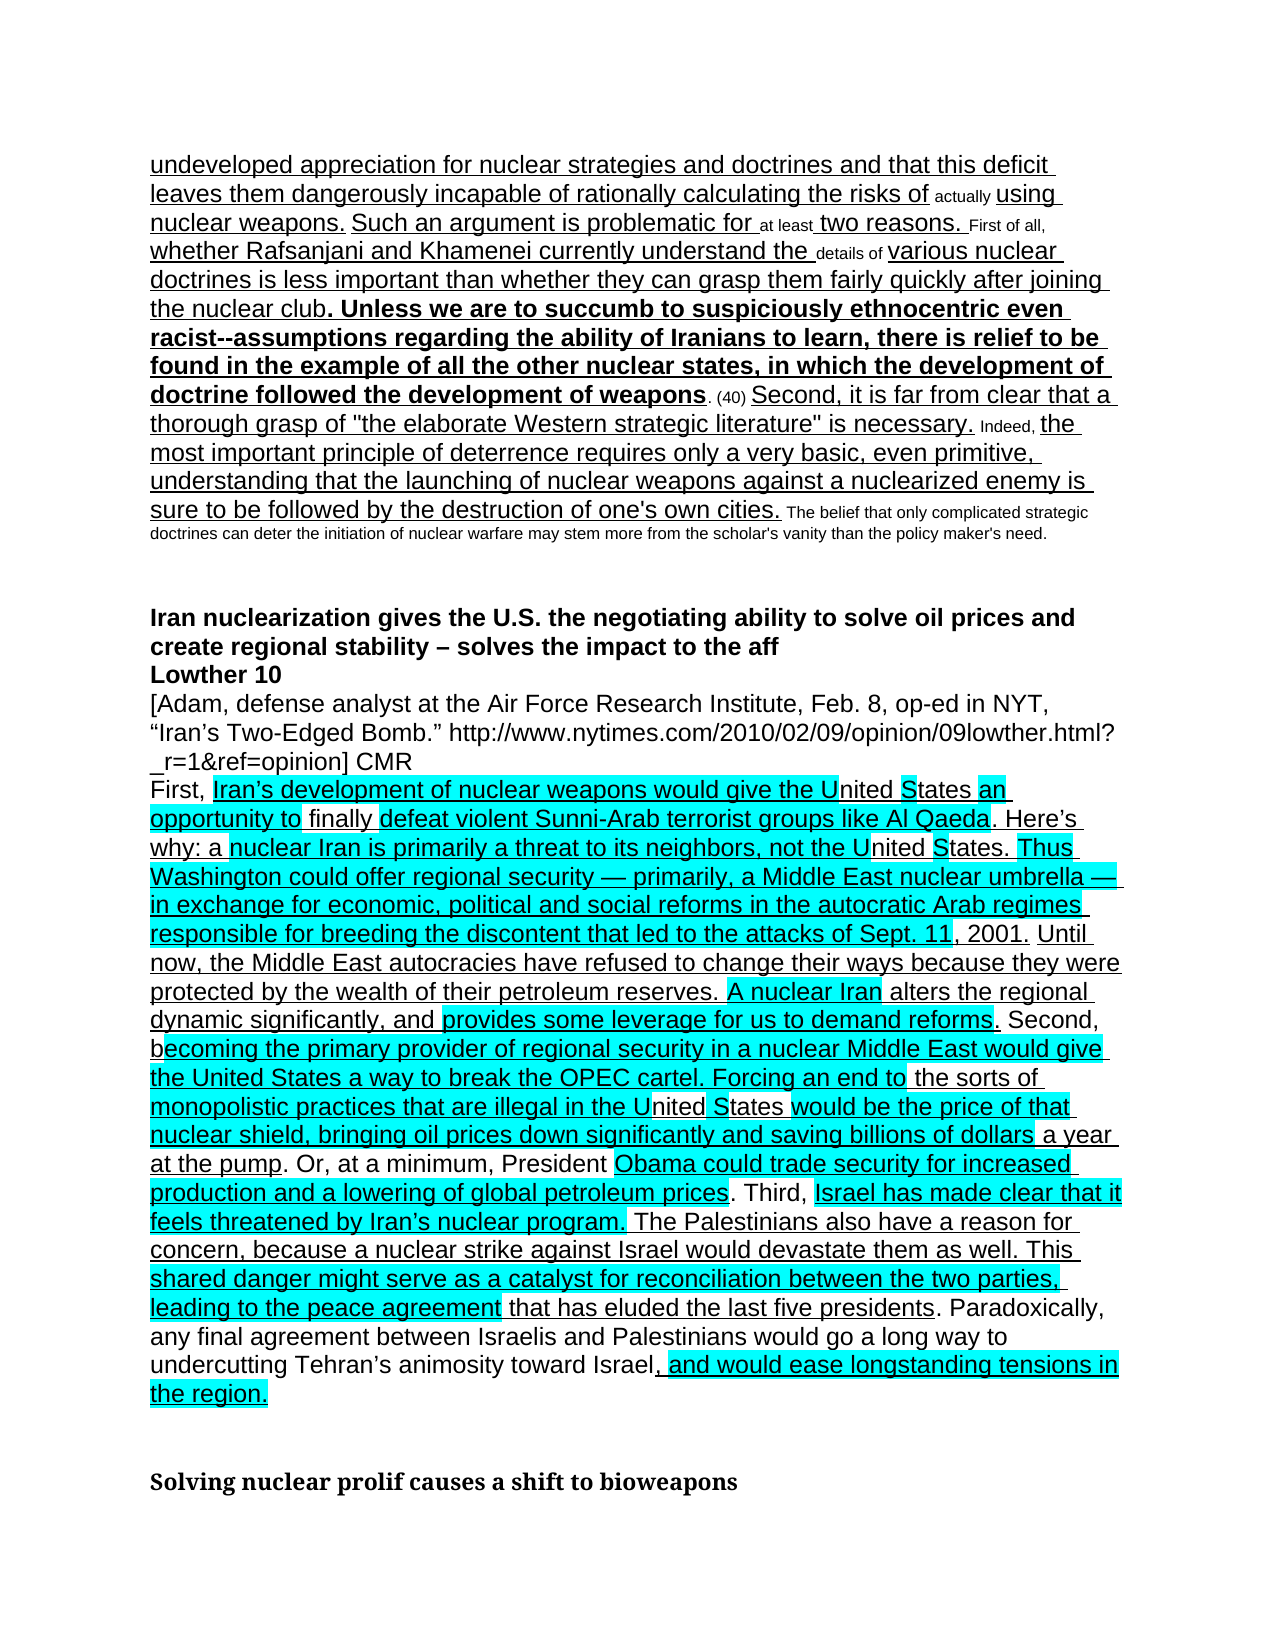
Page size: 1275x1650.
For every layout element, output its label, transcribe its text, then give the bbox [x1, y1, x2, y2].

text Iran nuclearization gives the U.S. the negotiating ability to solve oil prices and create regional stability – solves the impact to the aff [150, 603, 1080, 660]
text Lowther 10 [150, 660, 1125, 689]
text [Adam, defense analyst at the Air Force Research Institute, Feb. 8, op-ed in NYT, “Iran’s Two-Edged Bomb.” http://www.nytimes.com/2010/02/09/opinion/09lowther.html?_r=1&ref=opinion] CMR [150, 689, 1125, 775]
text Solving nuclear prolif causes a shift to bioweapons [150, 1465, 1125, 1497]
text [150, 150, 1125, 543]
text First, Iran’s development of nuclear weapons would give the United States an opportunity to finally defeat violent Sunni-Arab terrorist groups like Al Qaeda. Here’s why: a nuclear Iran is primarily a threat to its neighbors, not the United States. Thus Washington could offer regional security — primarily, a Middle East nuclear umbrella — in exchange for economic, political and social reforms in the autocratic Arab regimes responsible for breeding the discontent that led to the attacks of Sept. 11, 2001. Until now, the Middle East autocracies have refused to change their ways because they were protected by the wealth of their petroleum reserves. A nuclear Iran alters the regional dynamic significantly, and provides some leverage for us to demand reforms. Second, becoming the primary provider of regional security in a nuclear Middle East would give the United States a way to break the OPEC cartel. Forcing an end to the sorts of monopolistic practices that are illegal in the United States would be the price of that nuclear shield, bringing oil prices down significantly and saving billions of dollars a year at the pump. Or, at a minimum, President Obama could trade security for increased production and a lowering of global petroleum prices. Third, Israel has made clear that it feels threatened by Iran’s nuclear program. The Palestinians also have a reason for concern, because a nuclear strike against Israel would devastate them as well. This shared danger might serve as a catalyst for reconciliation between the two parties, leading to the peace agreement that has eluded the last five presidents. Paradoxically, any final agreement between Israelis and Palestinians would go a long way to undercutting Tehran’s animosity toward Israel, and would ease longstanding tensions in the region. [150, 775, 1125, 1408]
